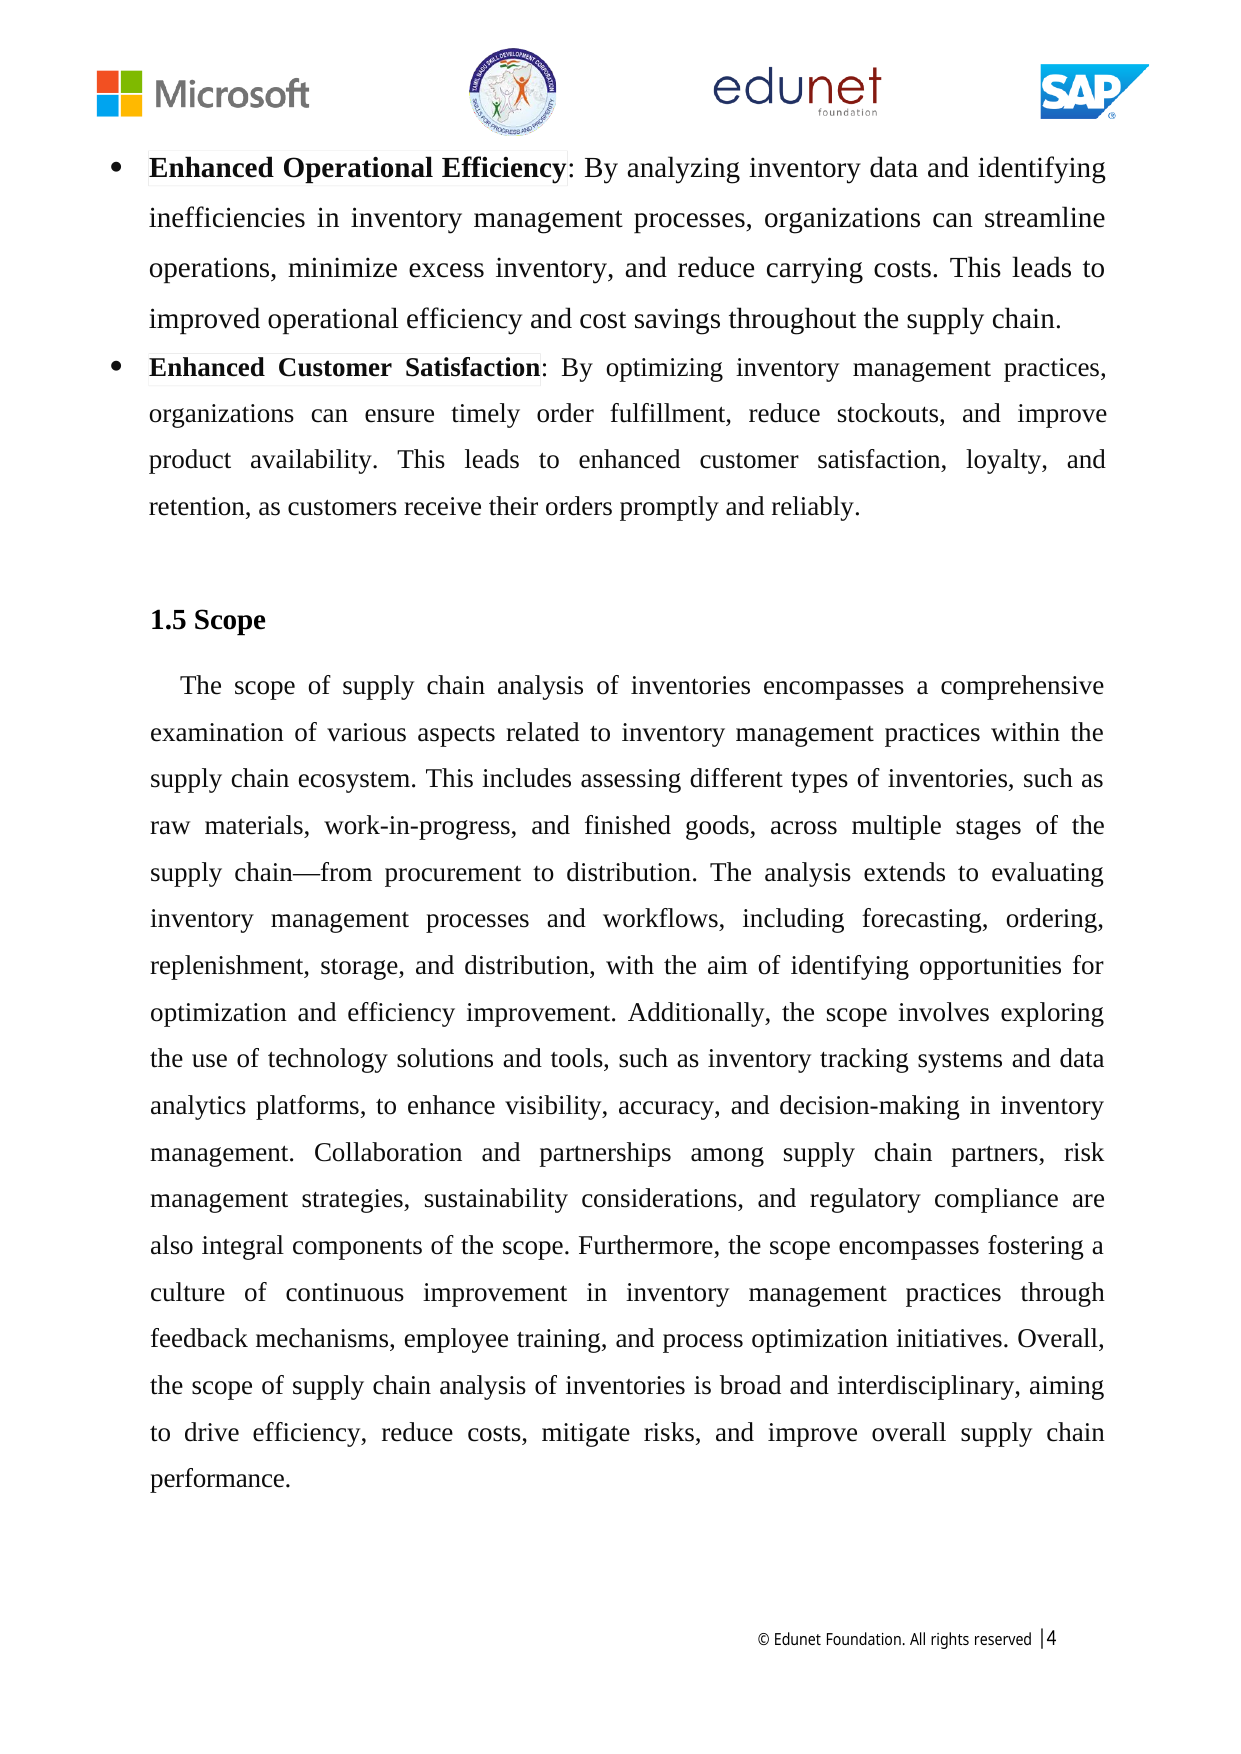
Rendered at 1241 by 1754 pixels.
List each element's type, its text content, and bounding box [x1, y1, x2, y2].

picture [1040, 67, 1150, 119]
picture [713, 66, 882, 116]
picture [469, 48, 557, 136]
picture [96, 70, 310, 117]
subtitle Scope [150, 602, 1213, 636]
list Enhanced Operational Efficiency: By analyzing inventory data and identifying inefficiencies in inventory management processes, organizations can streamline operations, minimize excess inventory, and reduce carrying costs. This leads to improved operational efficiency and cost savings throughout the supply chain. [111, 150, 1107, 334]
text The scope of supply chain analysis of inventories encompasses a comprehensive examination of various aspects related to inventory management practices within the supply chain ecosystem. This includes assessing different types of inventories, such as raw materials, work-in-progress, and finished goods, across multiple stages of the supply chain—from procurement to distribution. The analysis extends to evaluating inventory management processes and workflows, including forecasting, ordering, replenishment, storage, and distribution, with the aim of identifying opportunities for optimization and efficiency improvement. Additionally, the scope involves exploring the use of technology solutions and tools, such as inventory tracking systems and data analytics platforms, to enhance visibility, accuracy, and decision-making in inventory management. Collaboration and partnerships among supply chain partners, risk management strategies, sustainability considerations, and regulatory compliance are also integral components of the scope. Furthermore, the scope encompasses fostering a culture of continuous improvement in inventory management practices through feedback mechanisms, employee training, and process optimization initiatives. Overall, the scope of supply chain analysis of inventories is broad and interdisciplinary, aiming to drive efficiency, reduce costs, mitigate risks, and improve overall supply chain performance. [150, 669, 1105, 1494]
list Enhanced Customer Satisfaction: By optimizing inventory management practices, organizations can ensure timely order fulfillment, reduce stockouts, and improve product availability. This leads to enhanced customer satisfaction, loyalty, and retention, as customers receive their orders promptly and reliably. [111, 351, 1107, 521]
